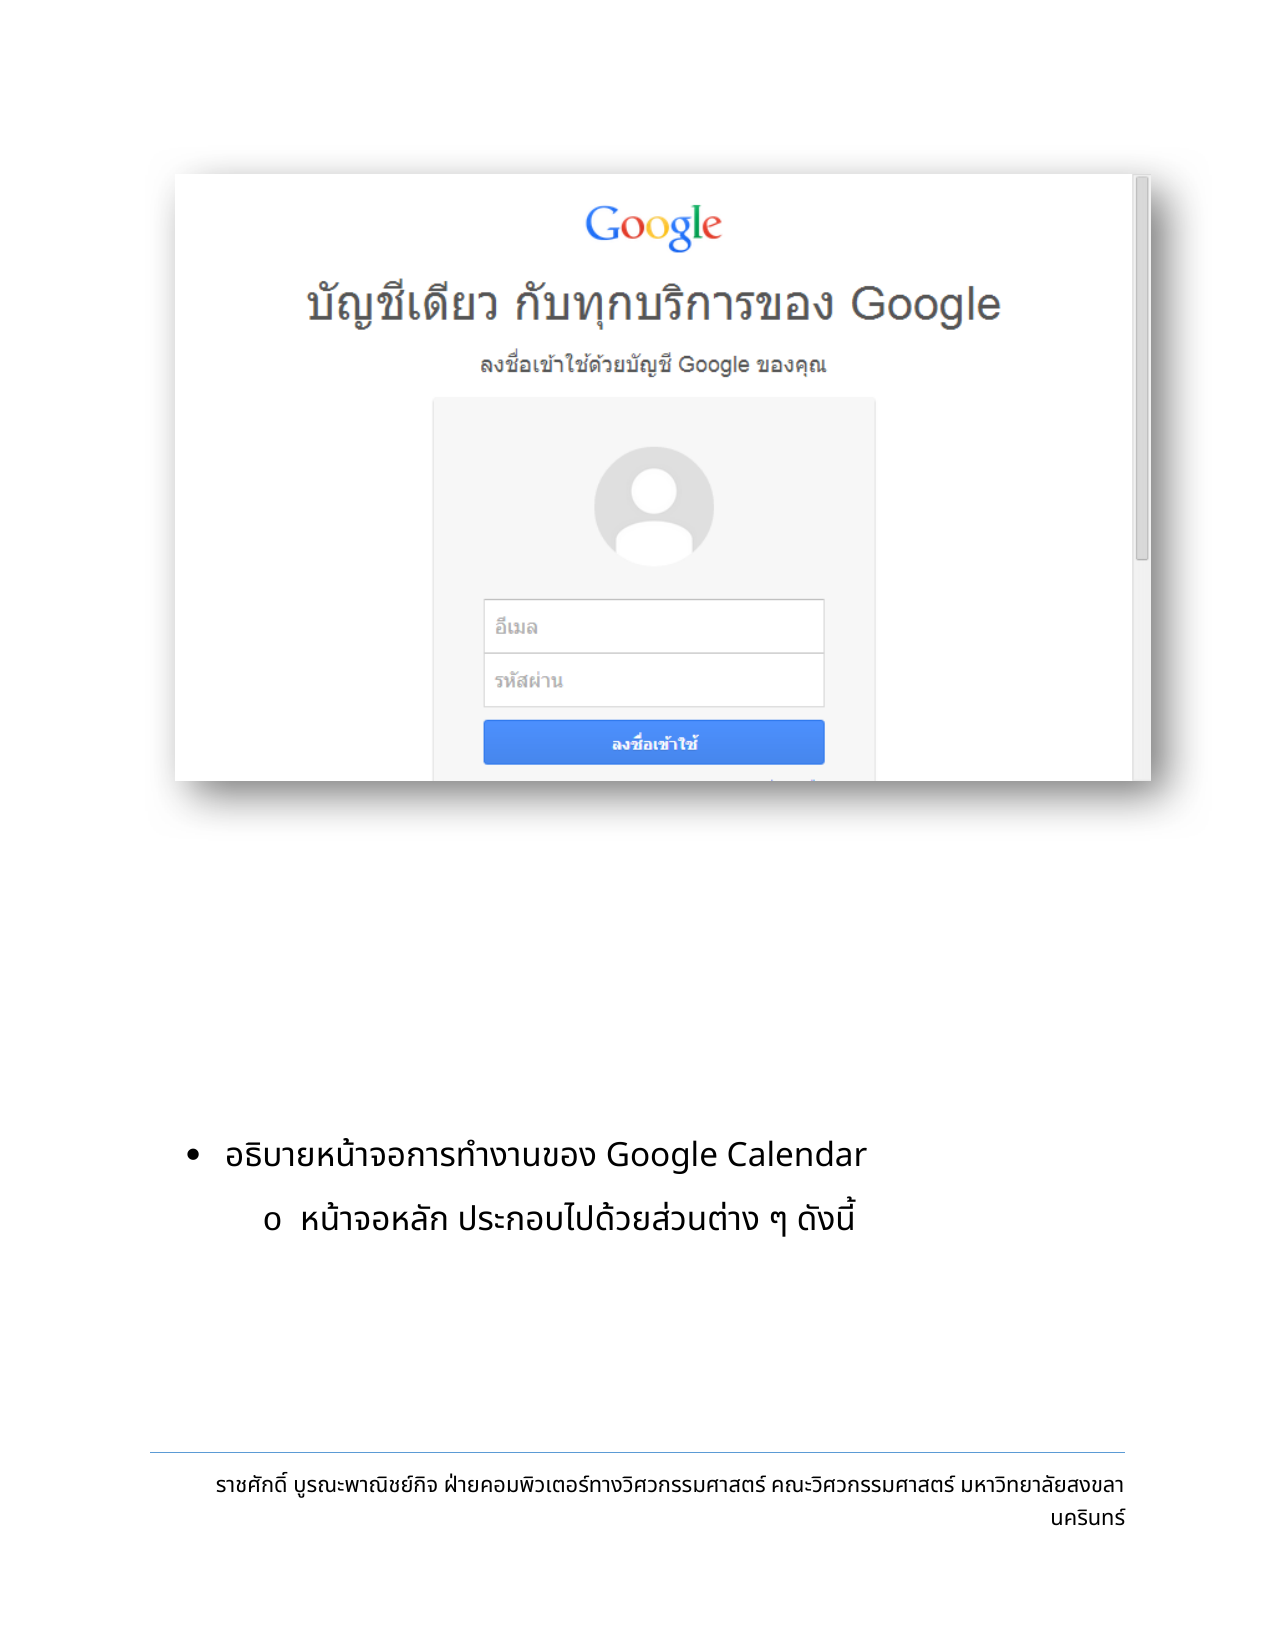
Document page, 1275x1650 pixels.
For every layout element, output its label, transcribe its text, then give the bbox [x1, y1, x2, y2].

picture [175, 174, 1151, 781]
list หน้าจอหลัก ประกอบไปด้วยส่วนต่าง ๆ ดังนี้ [262, 1194, 1125, 1245]
list อธิบายหน้าจอการทำงานของ Google Calendar [187, 1131, 1125, 1182]
